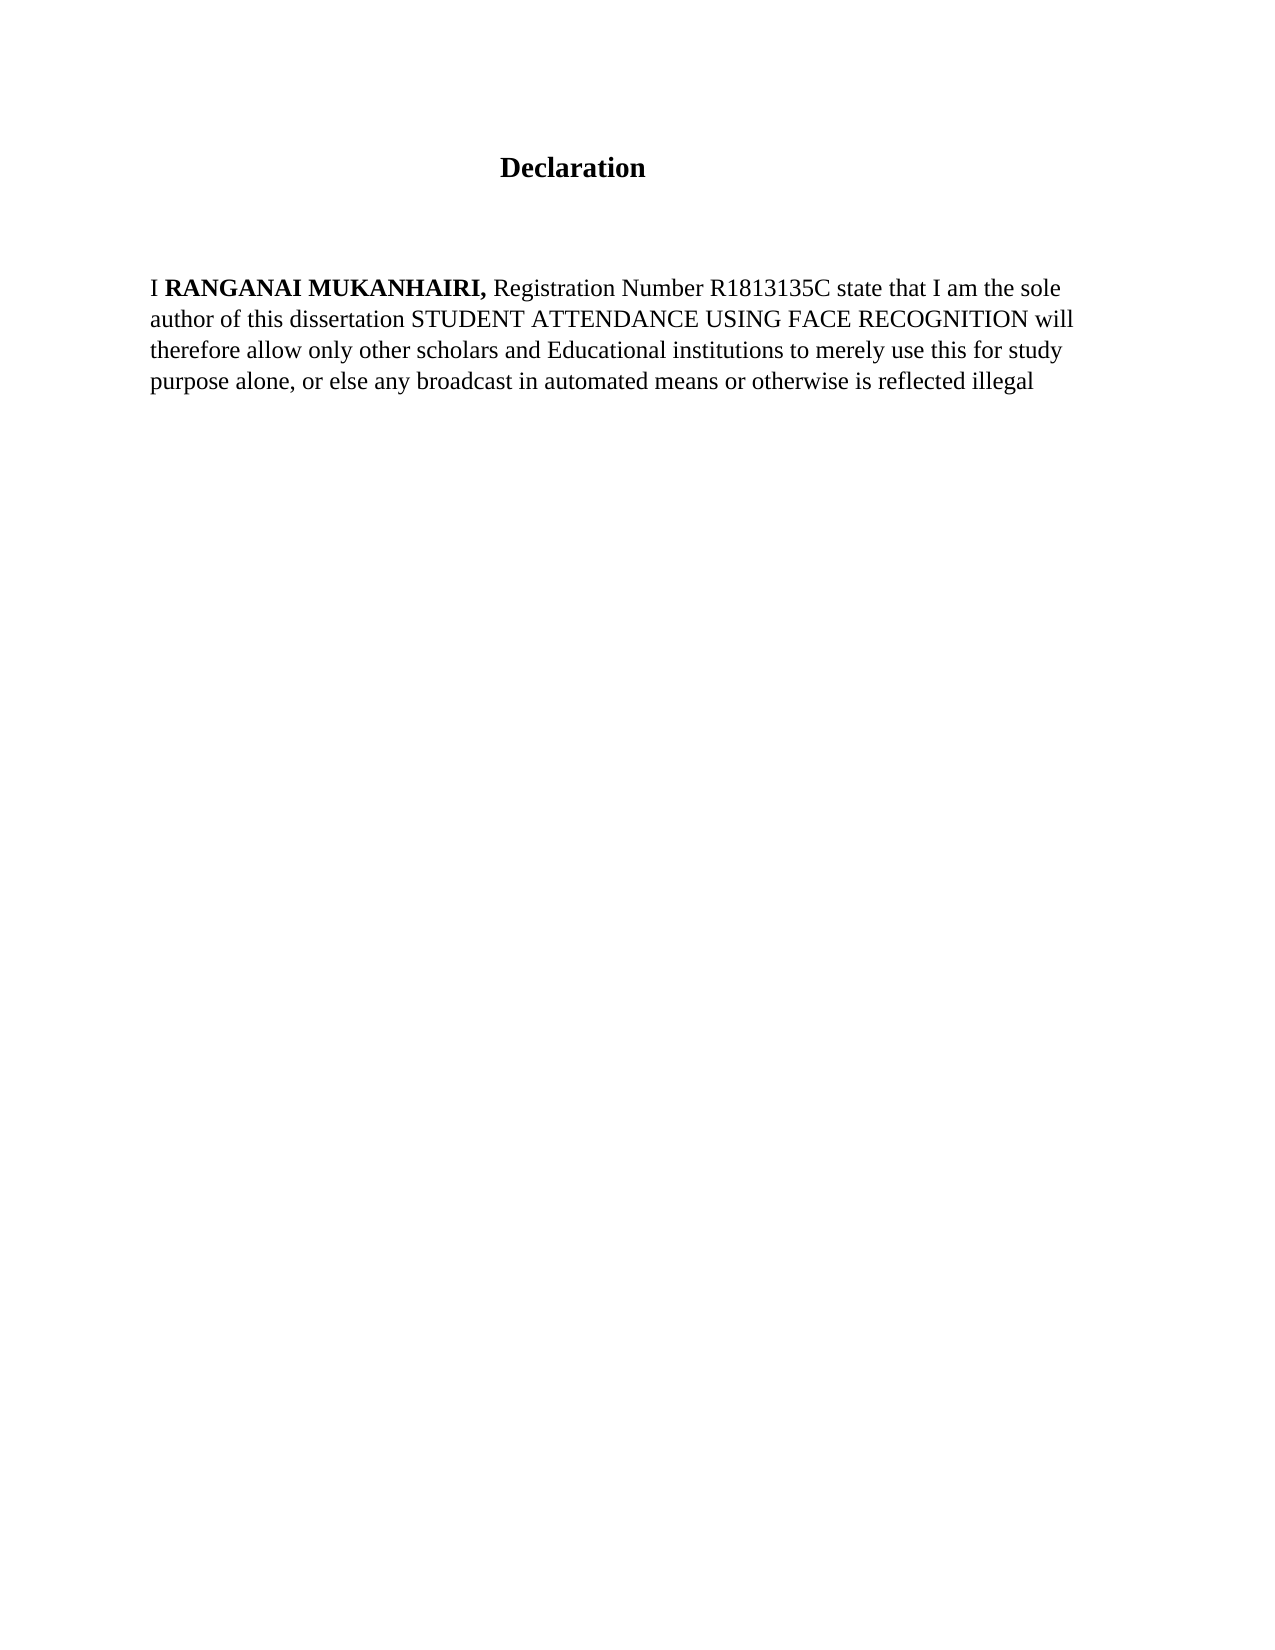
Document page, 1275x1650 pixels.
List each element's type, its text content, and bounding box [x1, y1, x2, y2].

text I RANGANAI MUKANHAIRI, Registration Number R1813135C state that I am the sole author of this dissertation STUDENT ATTENDANCE USING FACE RECOGNITION will therefore allow only other scholars and Educational institutions to merely use this for study purpose alone, or else any broadcast in automated means or otherwise is reflected illegal [150, 273, 1125, 395]
text Declaration [150, 150, 1125, 183]
